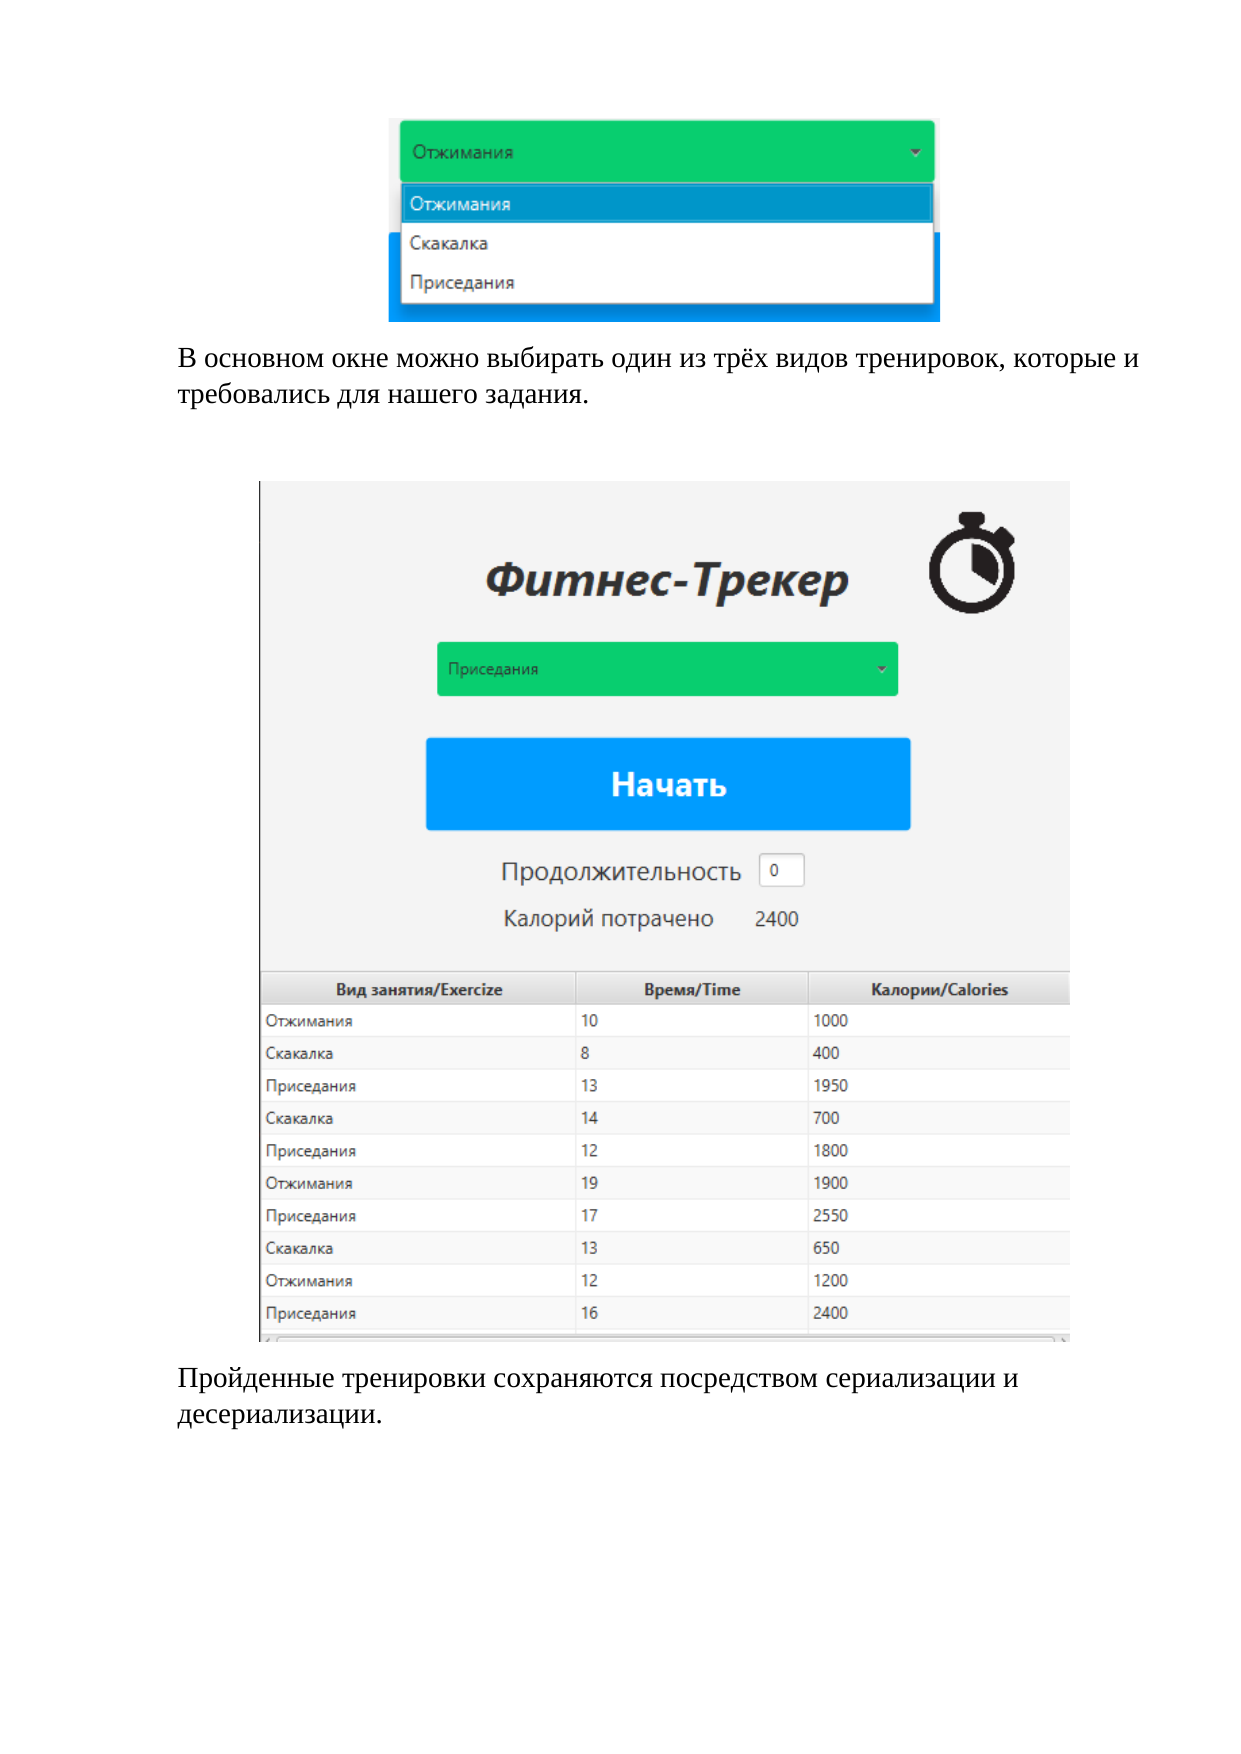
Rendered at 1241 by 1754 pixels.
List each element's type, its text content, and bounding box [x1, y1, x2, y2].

picture [388, 118, 941, 322]
text Пройденные тренировки сохраняются посредством сериализации и десериализации. [177, 1360, 1152, 1430]
picture [259, 481, 1070, 1342]
text В основном окне можно выбирать один из трёх видов тренировок, которые и требовались для нашего задания. [177, 340, 1152, 410]
